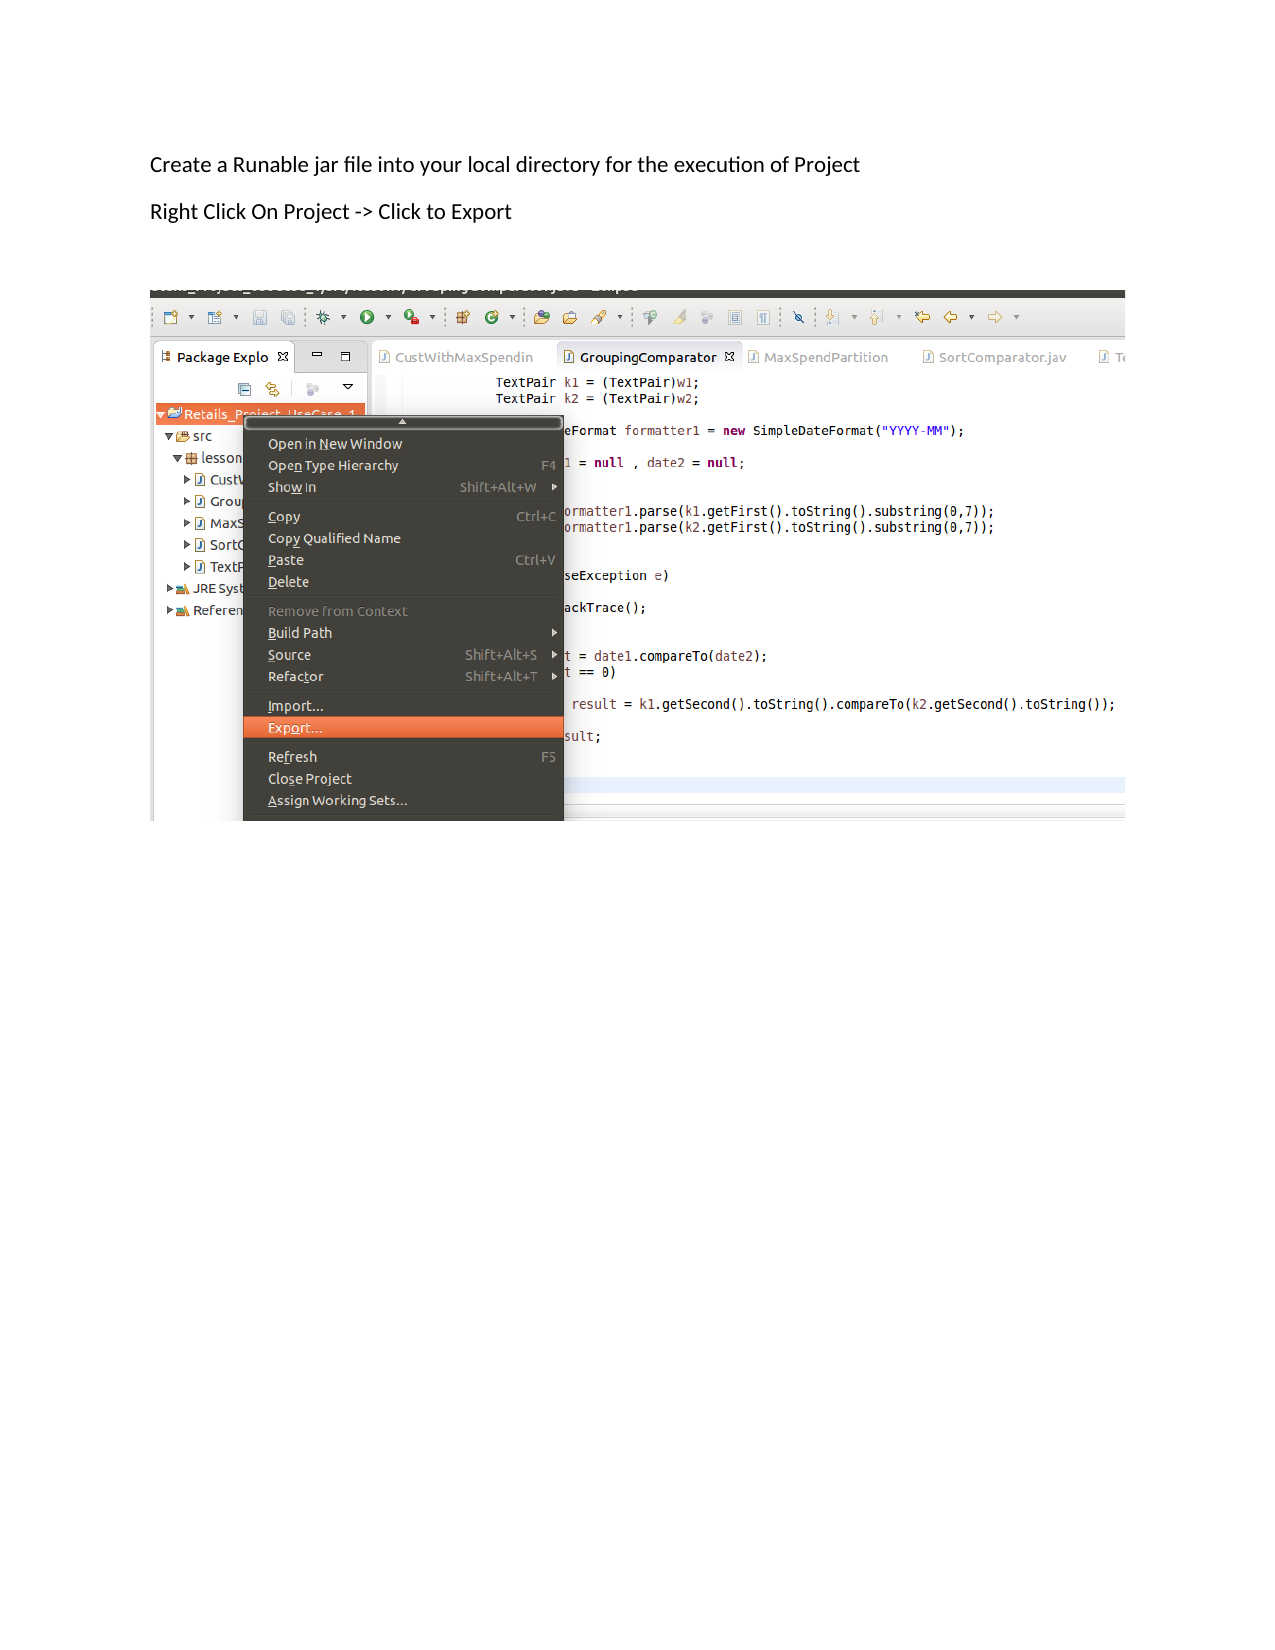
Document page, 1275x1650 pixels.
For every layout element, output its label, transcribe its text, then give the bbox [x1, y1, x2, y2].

text Right Click On Project -> Click to Export [150, 197, 1125, 225]
picture [150, 290, 1125, 821]
text Create a Runable jar file into your local directory for the execution of Project [150, 150, 1125, 178]
